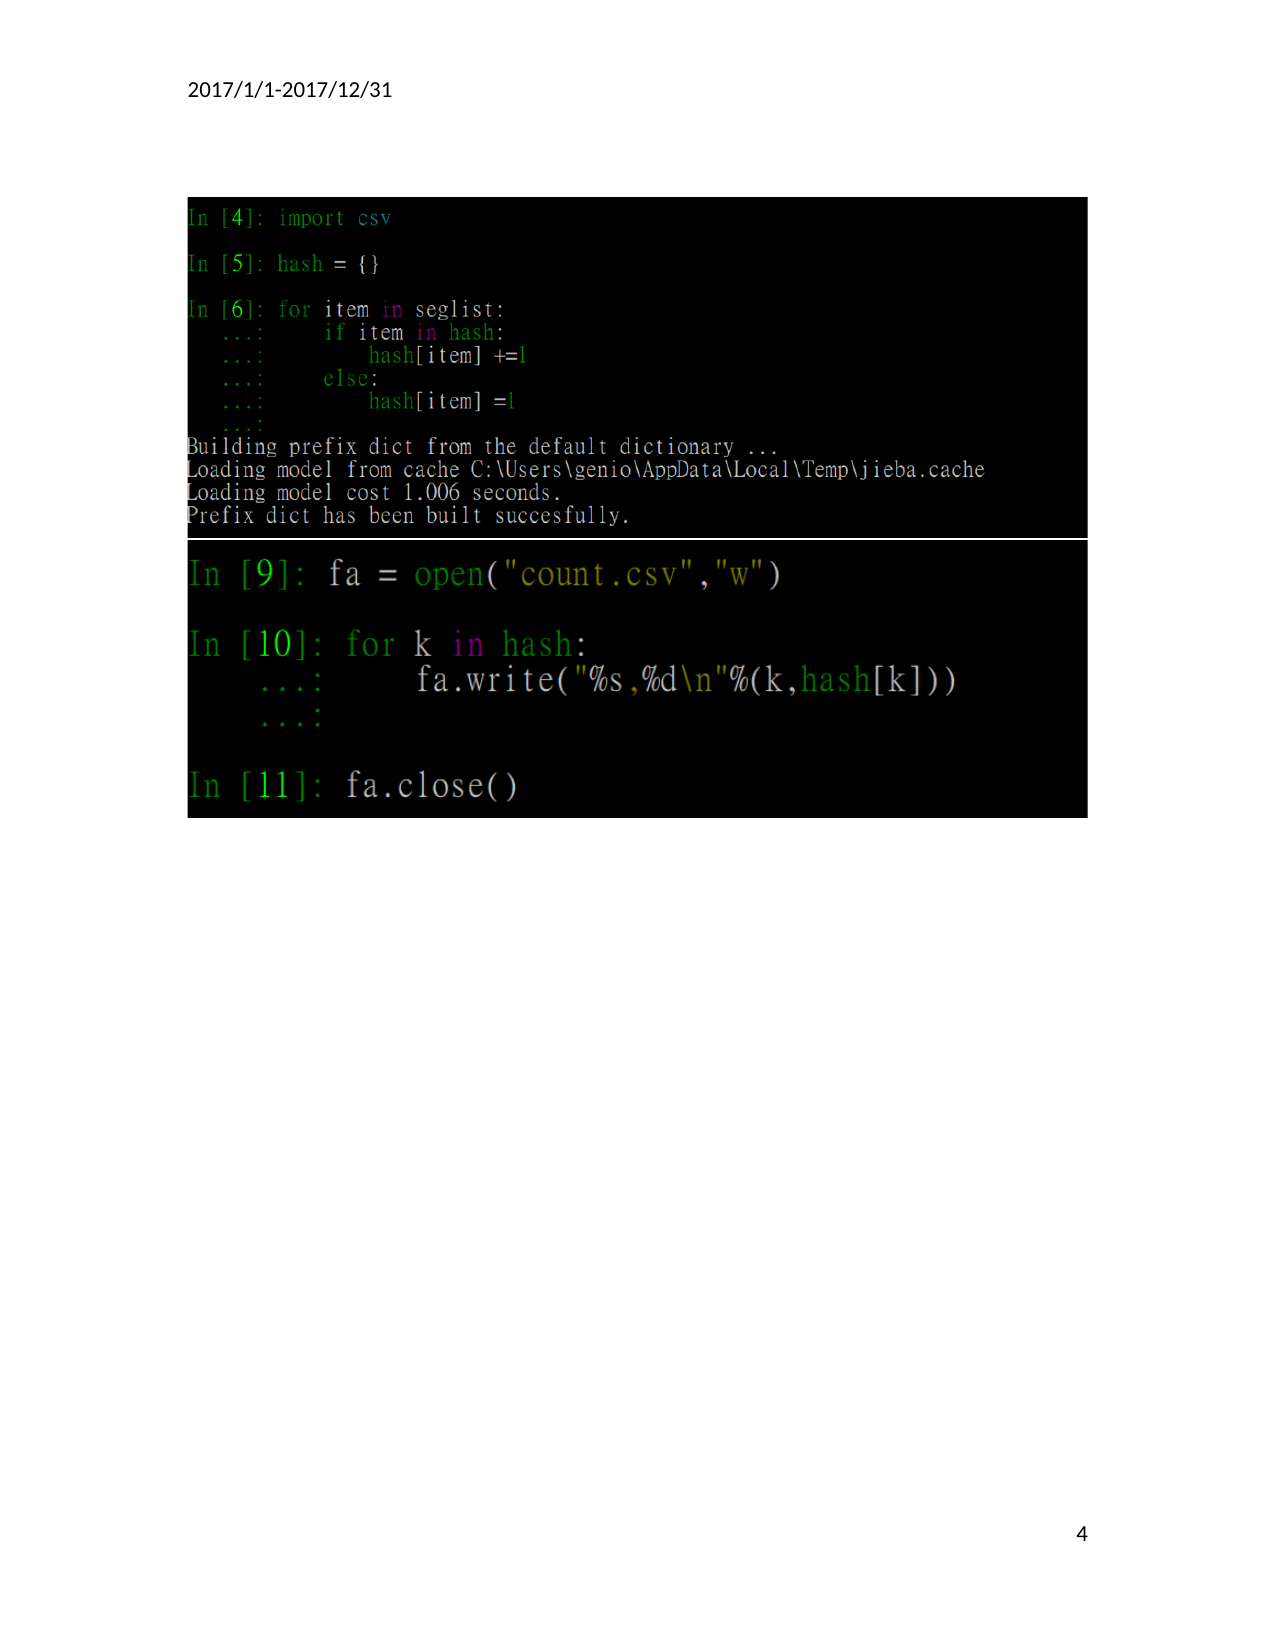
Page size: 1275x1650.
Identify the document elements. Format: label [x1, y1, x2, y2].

picture [187, 540, 1088, 818]
picture [187, 197, 1088, 538]
